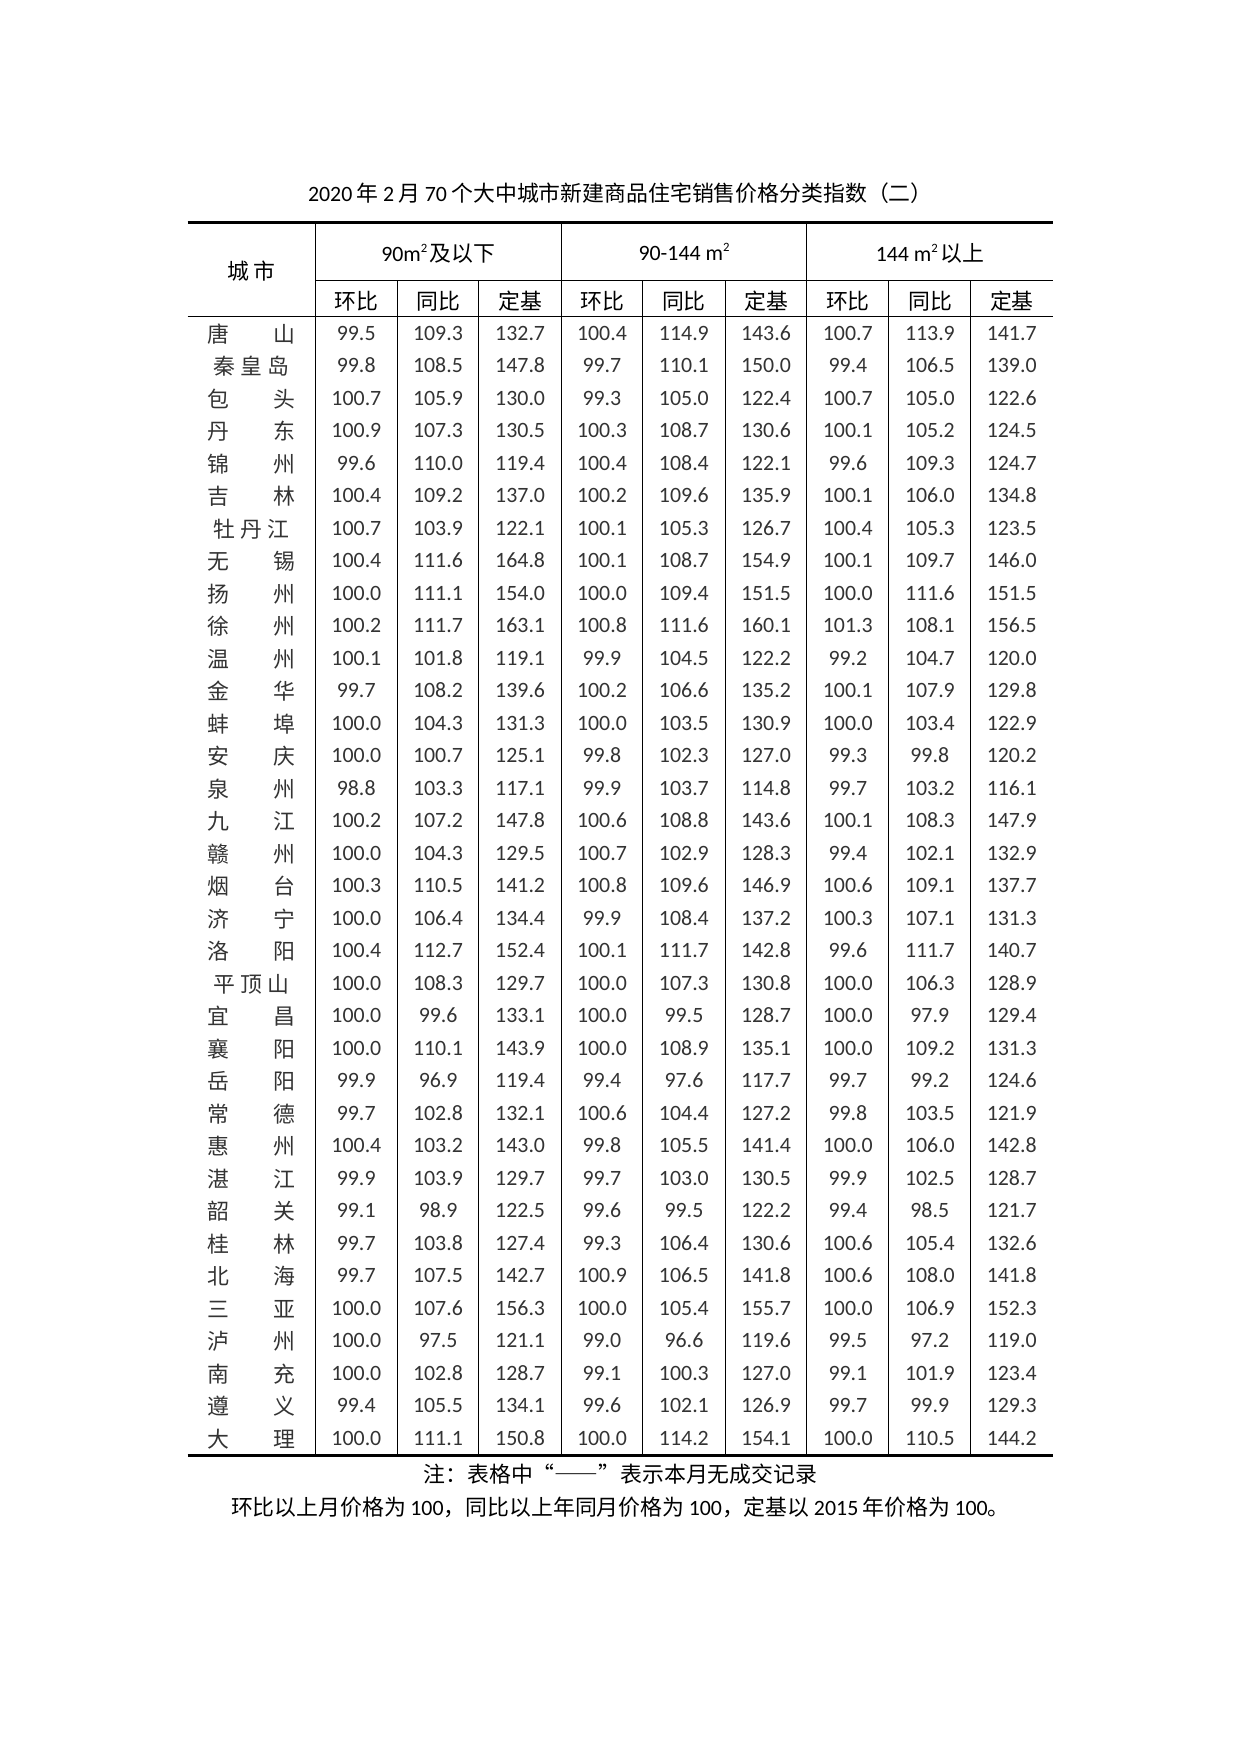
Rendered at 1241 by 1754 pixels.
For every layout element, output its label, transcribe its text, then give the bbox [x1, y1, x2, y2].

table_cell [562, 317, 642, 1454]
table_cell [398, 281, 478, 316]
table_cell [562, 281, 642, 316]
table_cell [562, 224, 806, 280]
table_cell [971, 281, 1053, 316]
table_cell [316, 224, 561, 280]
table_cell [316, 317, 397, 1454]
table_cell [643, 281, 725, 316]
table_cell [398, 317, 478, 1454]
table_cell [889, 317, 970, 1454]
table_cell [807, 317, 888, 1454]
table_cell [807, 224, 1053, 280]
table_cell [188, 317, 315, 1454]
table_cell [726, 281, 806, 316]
text 注：表格中“——”表示本月无成交记录 [187, 1457, 1053, 1489]
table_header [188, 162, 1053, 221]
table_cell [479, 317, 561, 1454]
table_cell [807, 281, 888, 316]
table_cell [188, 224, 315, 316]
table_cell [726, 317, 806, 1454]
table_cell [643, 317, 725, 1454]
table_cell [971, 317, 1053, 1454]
text 环比以上月价格为100，同比以上年同月价格为100，定基以2015年价格为100。 [187, 1489, 1053, 1522]
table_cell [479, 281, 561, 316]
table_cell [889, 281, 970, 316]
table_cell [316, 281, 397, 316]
